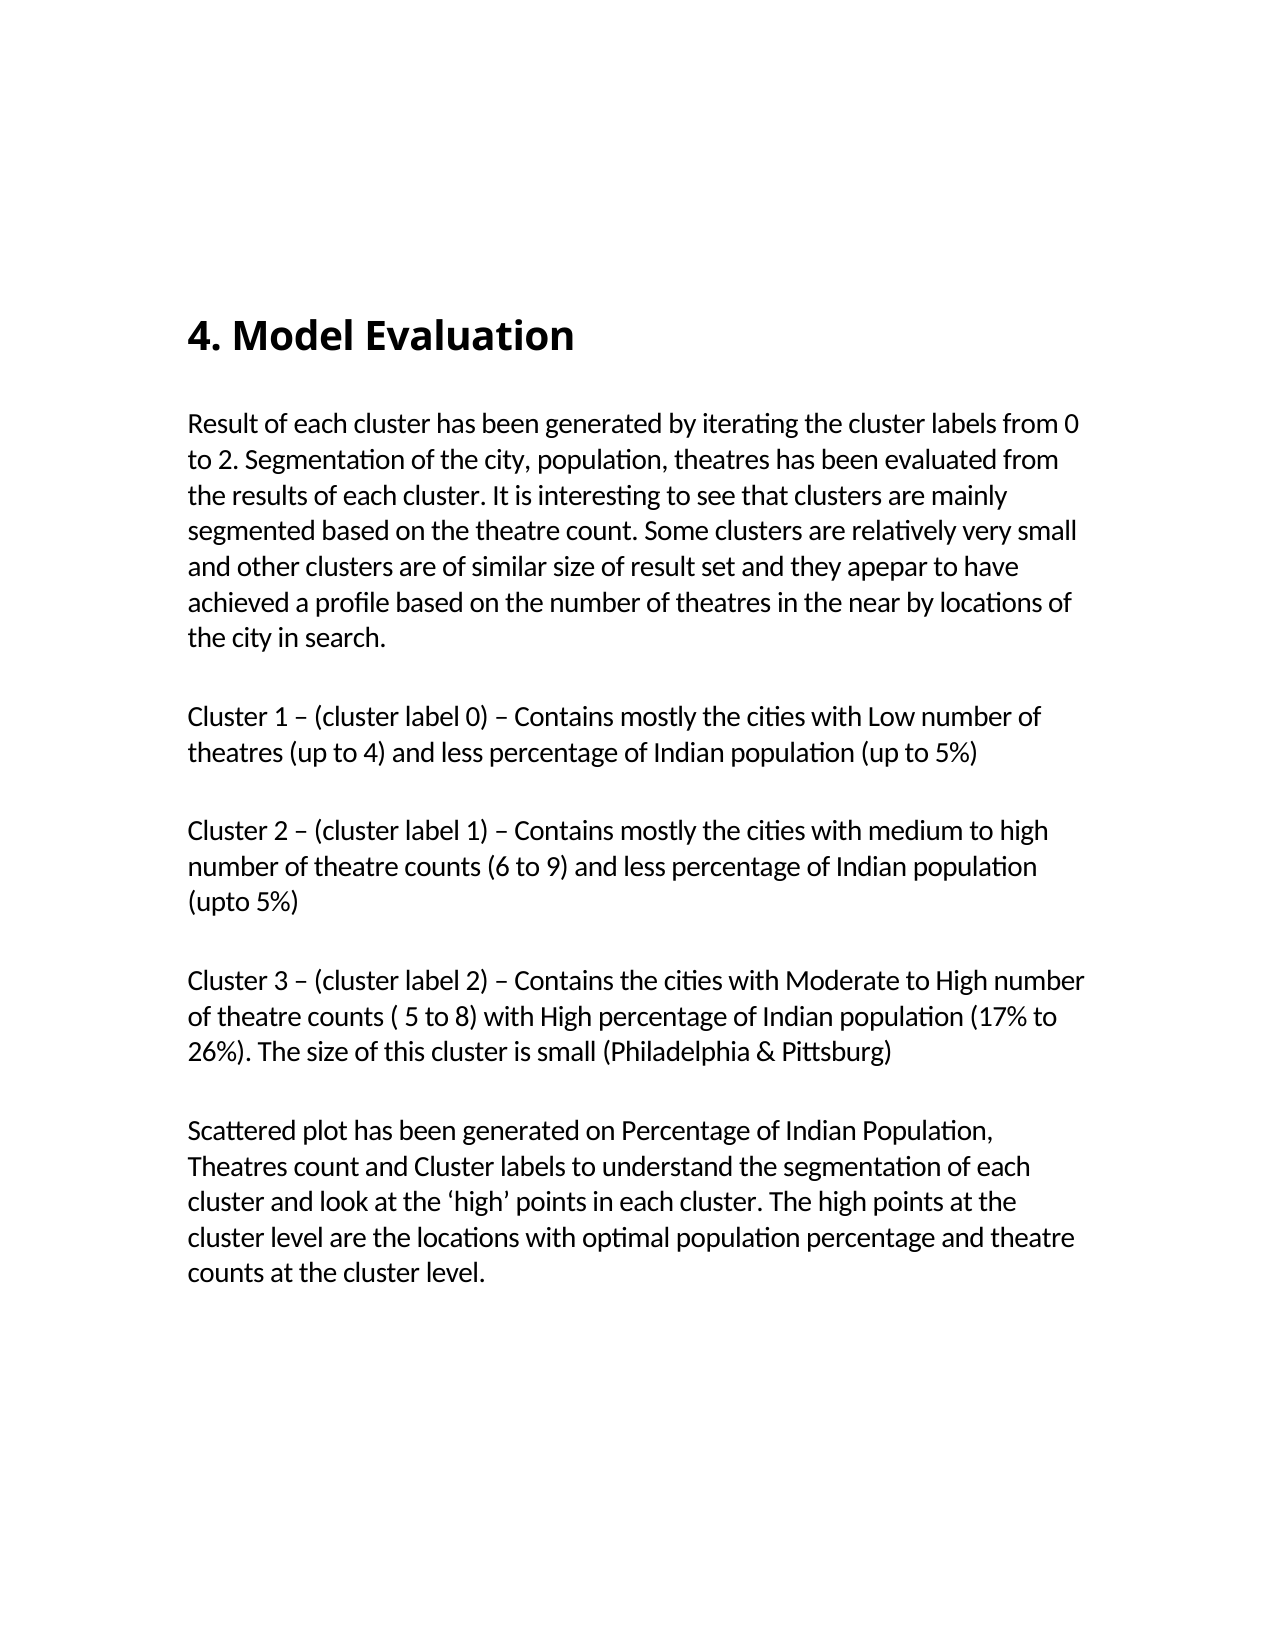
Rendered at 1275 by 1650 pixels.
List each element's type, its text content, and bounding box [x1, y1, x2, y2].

text 4. Model Evaluation [187, 307, 1087, 363]
text Cluster 3 – (cluster label 2) – Contains the cities with Moderate to High number of theatre counts ( 5 to 8) with High percentage of Indian population (17% to 26%). The size of this cluster is small (Philadelphia & Pittsburg) [187, 962, 1087, 1069]
text Result of each cluster has been generated by iterating the cluster labels from 0 to 2. Segmentation of the city, population, theatres has been evaluated from the results of each cluster. It is interesting to see that clusters are mainly segmented based on the theatre count. Some clusters are relatively very small and other clusters are of similar size of result set and they apepar to have achieved a profile based on the number of theatres in the near by locations of the city in search. [187, 406, 1087, 655]
text Cluster 1 – (cluster label 0) – Contains mostly the cities with Low number of theatres (up to 4) and less percentage of Indian population (up to 5%) [187, 698, 1087, 769]
text Scattered plot has been generated on Percentage of Indian Population, Theatres count and Cluster labels to understand the segmentation of each cluster and look at the ‘high’ points in each cluster. The high points at the cluster level are the locations with optimal population percentage and theatre counts at the cluster level. [187, 1112, 1087, 1290]
text Cluster 2 – (cluster label 1) – Contains mostly the cities with medium to high number of theatre counts (6 to 9) and less percentage of Indian population (upto 5%) [187, 812, 1087, 919]
